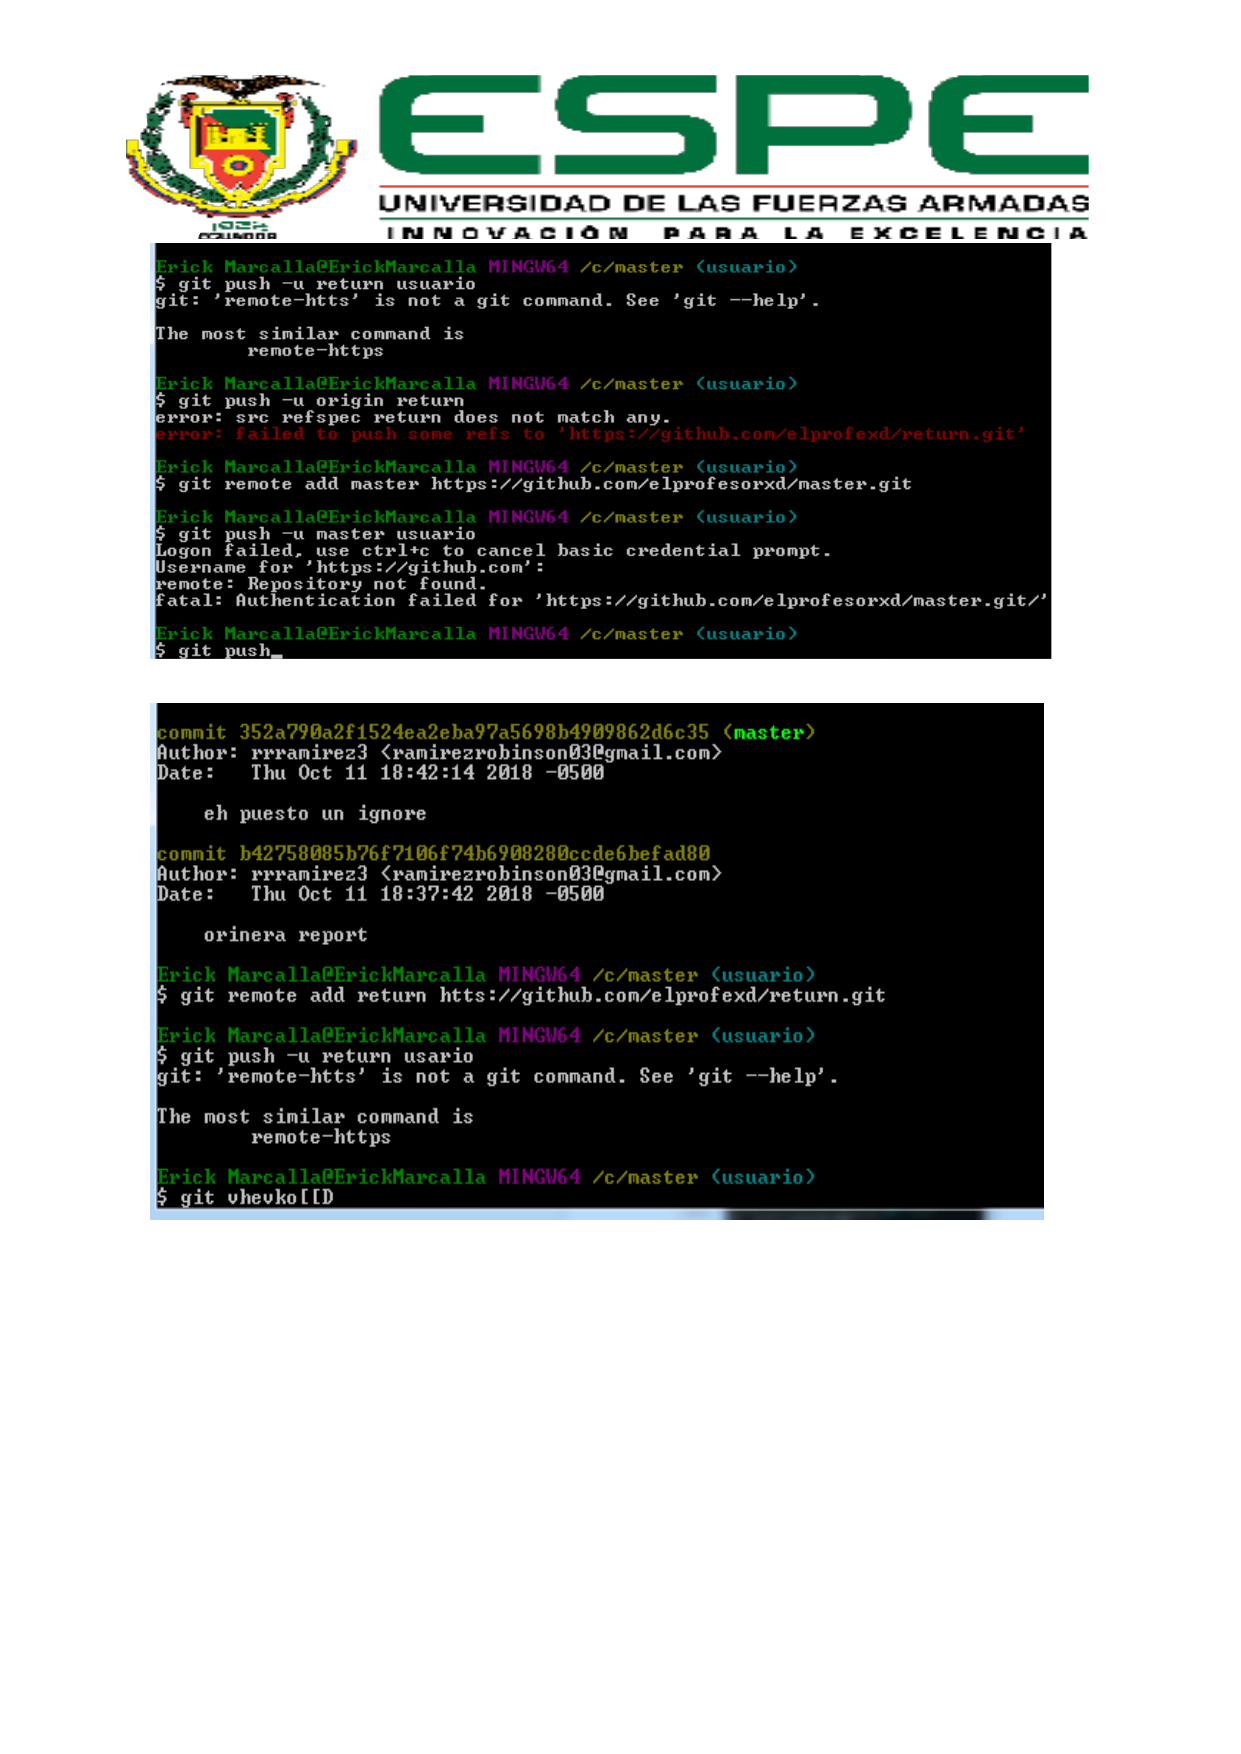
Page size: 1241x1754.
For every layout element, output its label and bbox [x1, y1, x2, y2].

picture [150, 243, 1052, 659]
picture [120, 75, 1088, 237]
picture [150, 703, 1044, 1220]
